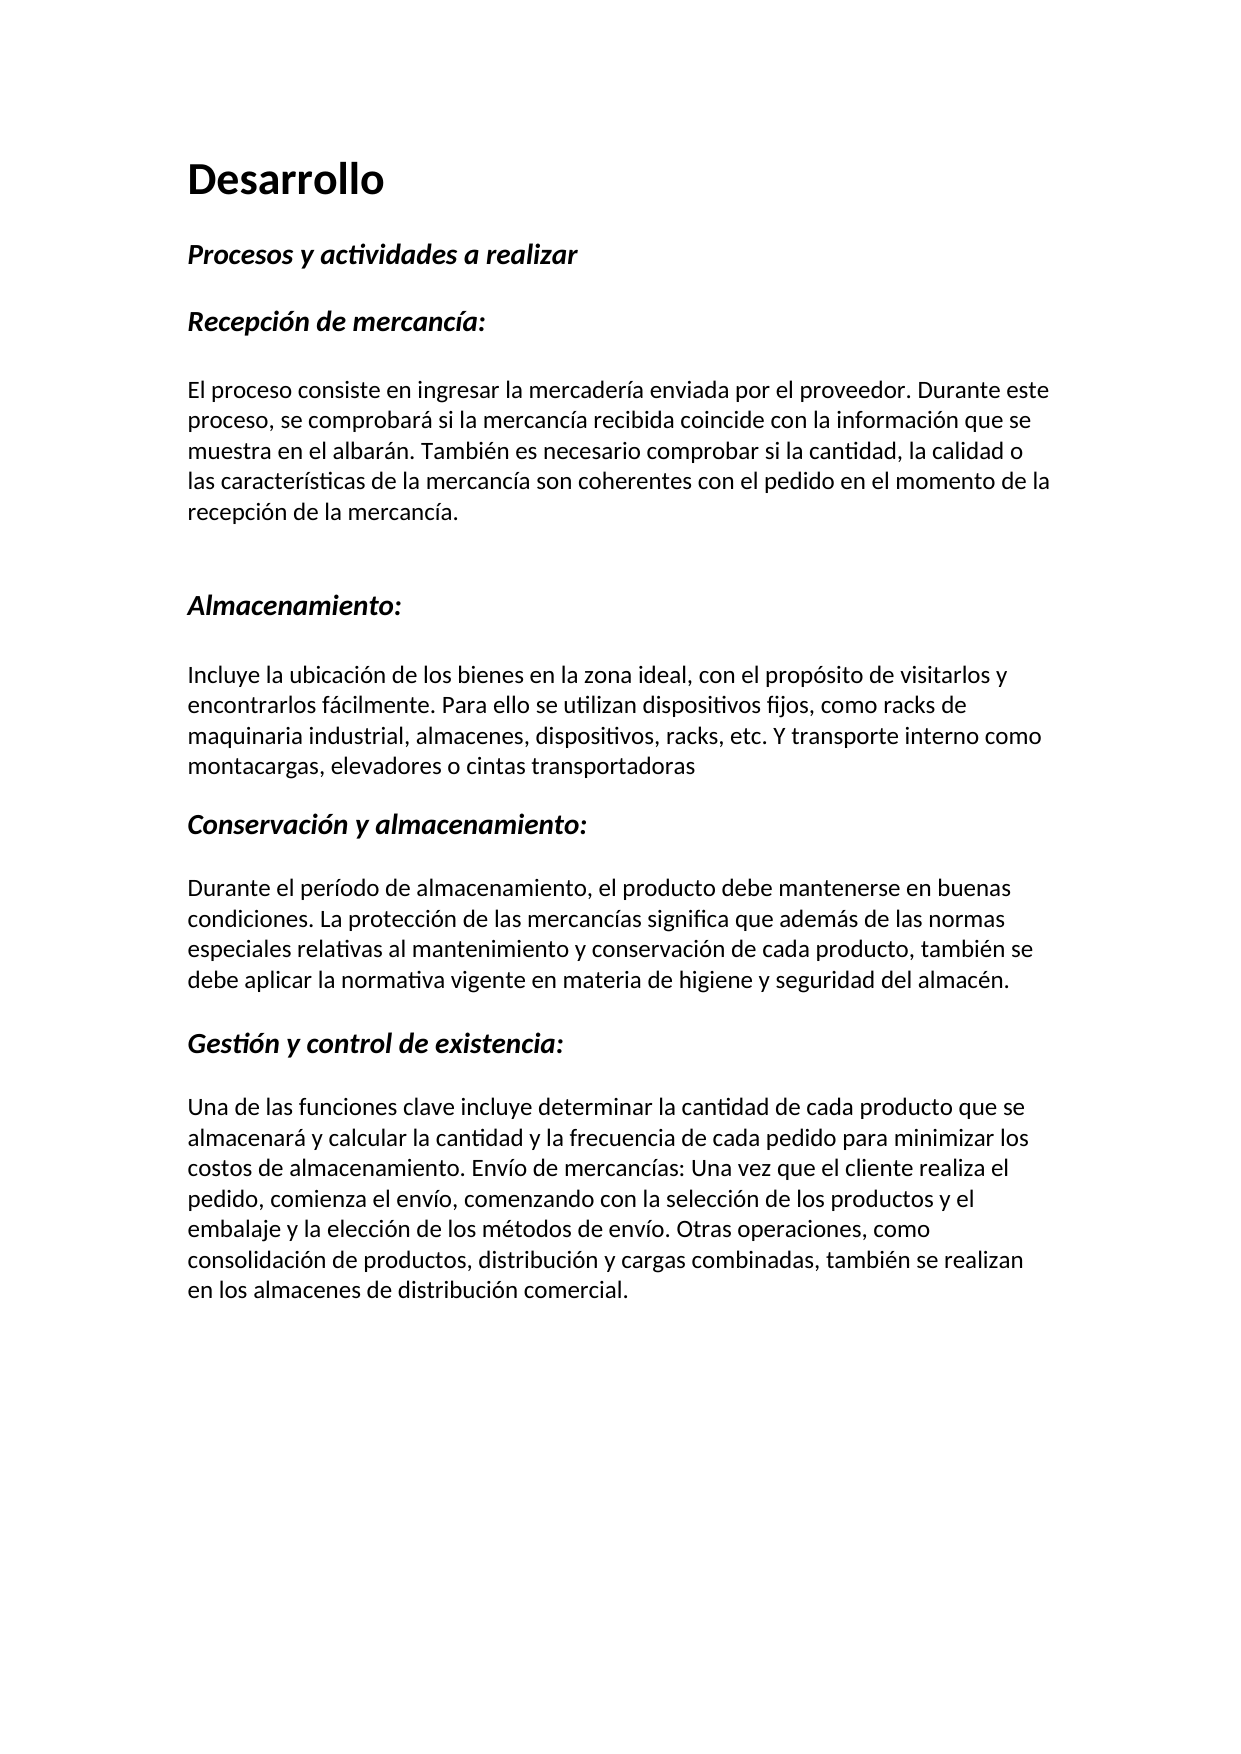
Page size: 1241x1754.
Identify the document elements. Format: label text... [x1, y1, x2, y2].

text Gestión y control de existencia: [187, 1025, 1053, 1061]
text Procesos y actividades a realizar [187, 236, 1053, 272]
text Una de las funciones clave incluye determinar la cantidad de cada producto que se almacenará y calcular la cantidad y la frecuencia de cada pedido para minimizar los costos de almacenamiento. Envío de mercancías: Una vez que el cliente realiza el pedido, comienza el envío, comenzando con la selección de los productos y el embalaje y la elección de los métodos de envío. Otras operaciones, como consolidación de productos, distribución y cargas combinadas, también se realizan en los almacenes de distribución comercial. [187, 1091, 1053, 1305]
text Durante el período de almacenamiento, el producto debe mantenerse en buenas condiciones. La protección de las mercancías significa que además de las normas especiales relativas al mantenimiento y conservación de cada producto, también se debe aplicar la normativa vigente en materia de higiene y seguridad del almacén. [187, 872, 1053, 994]
text El proceso consiste en ingresar la mercadería enviada por el proveedor. Durante este proceso, se comprobará si la mercancía recibida coincide con la información que se muestra en el albarán. También es necesario comprobar si la cantidad, la calidad o las características de la mercancía son coherentes con el pedido en el momento de la recepción de la mercancía. [187, 374, 1053, 526]
text Almacenamiento: [187, 587, 1053, 623]
text Desarrollo [187, 150, 1053, 206]
text Recepción de mercancía: [187, 303, 1053, 338]
text Conservación y almacenamiento: [187, 806, 1053, 842]
text Incluye la ubicación de los bienes en la zona ideal, con el propósito de visitarlos y encontrarlos fácilmente. Para ello se utilizan dispositivos fijos, como racks de maquinaria industrial, almacenes, dispositivos, racks, etc. Y transporte interno como montacargas, elevadores o cintas transportadoras [187, 659, 1053, 806]
